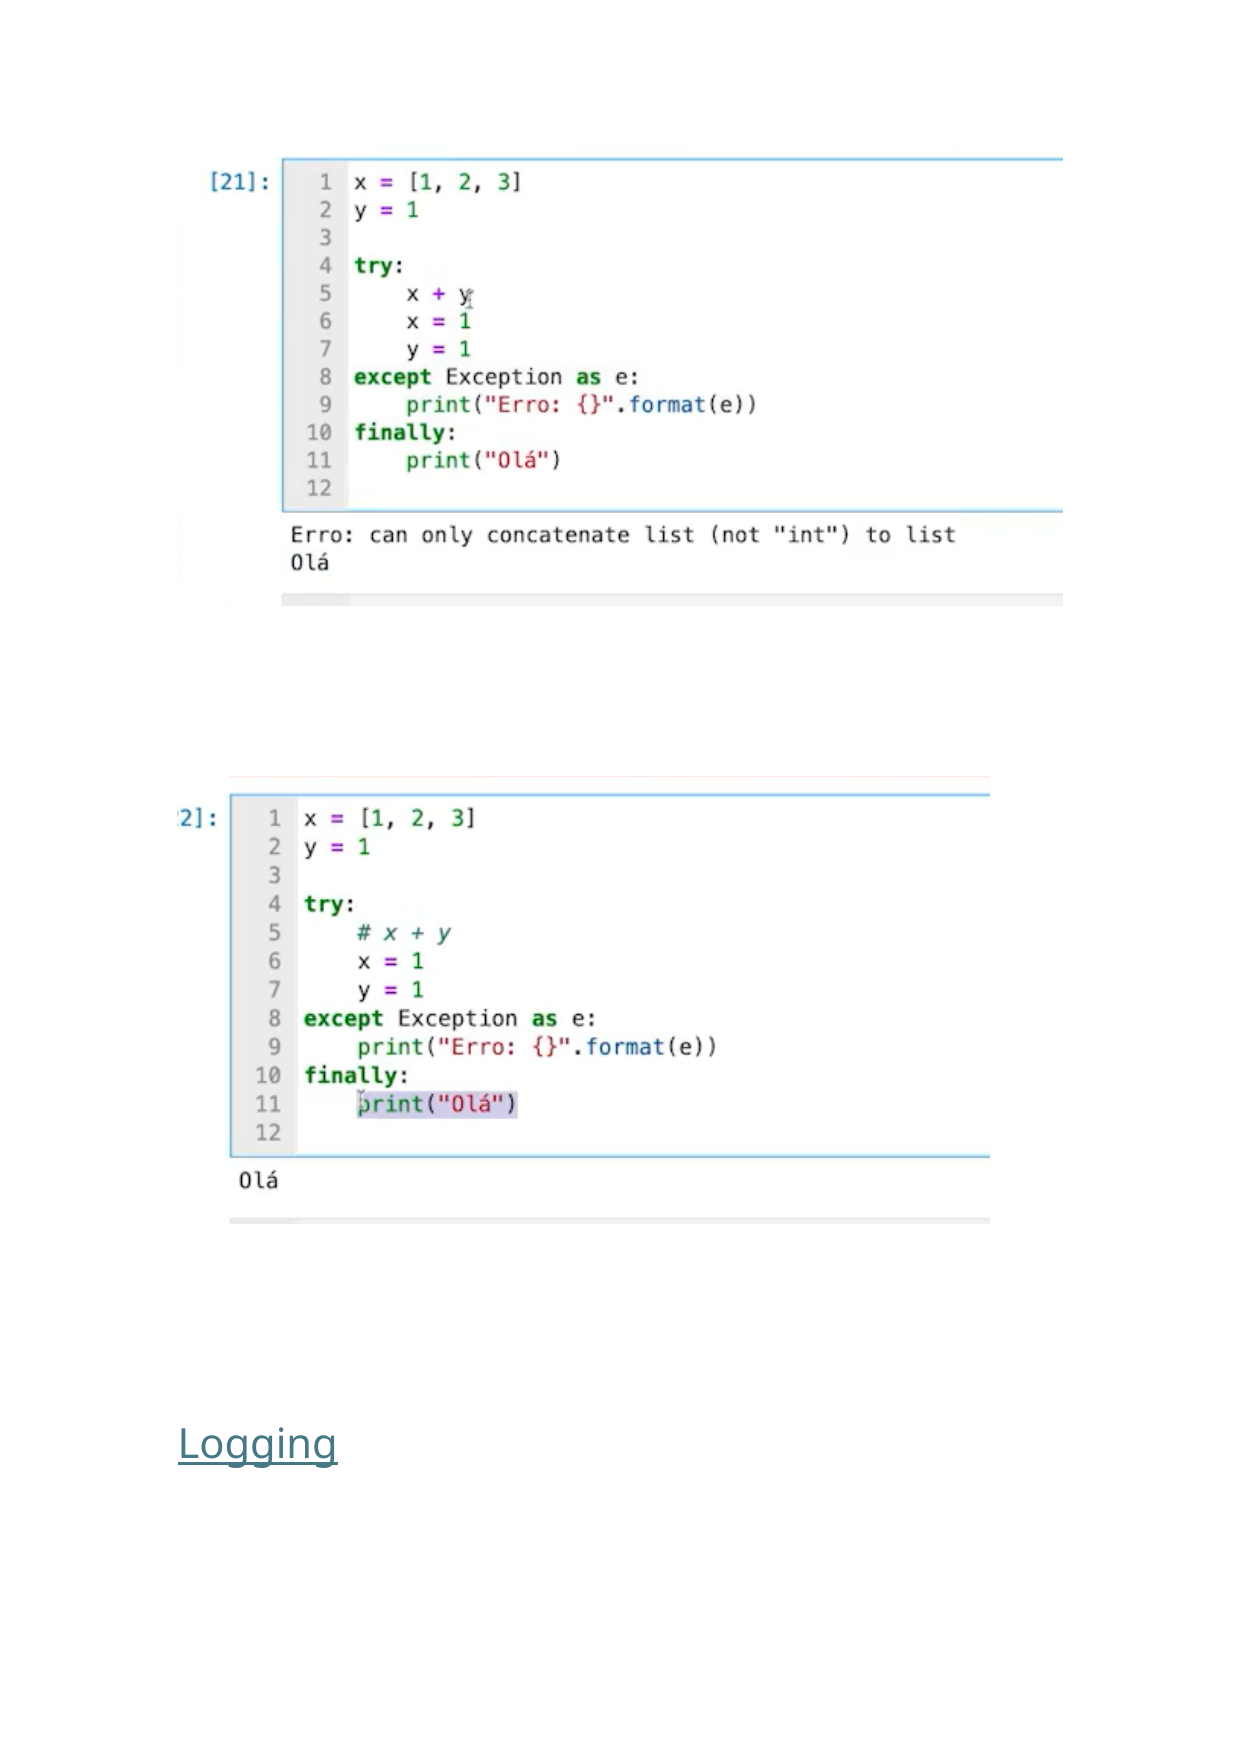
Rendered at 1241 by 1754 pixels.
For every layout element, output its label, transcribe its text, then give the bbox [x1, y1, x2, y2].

picture [177, 776, 990, 1224]
subtitle Logging [177, 1414, 1063, 1471]
picture [177, 147, 1063, 606]
